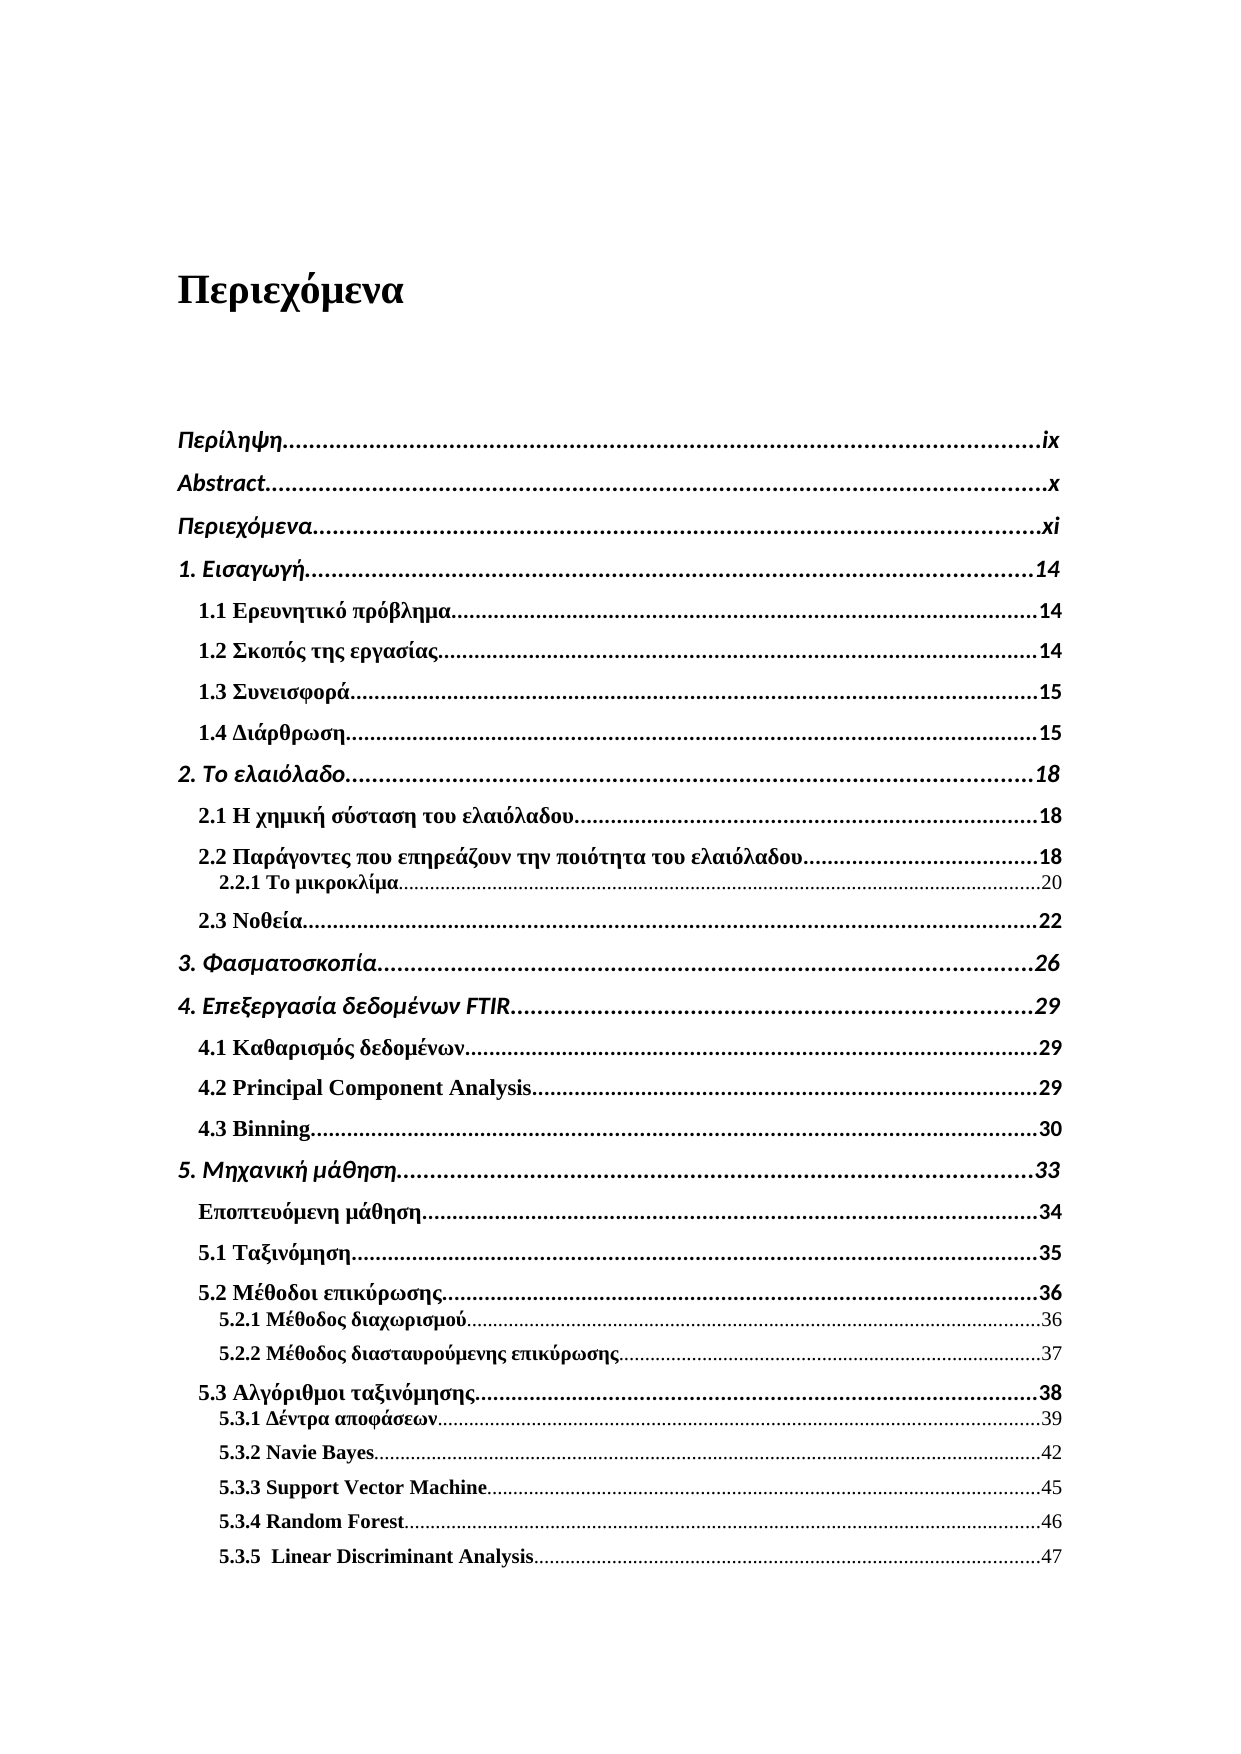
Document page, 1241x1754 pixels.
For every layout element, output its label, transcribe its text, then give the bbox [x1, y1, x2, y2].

subtitle Περιεχόμενα [177, 265, 1063, 313]
